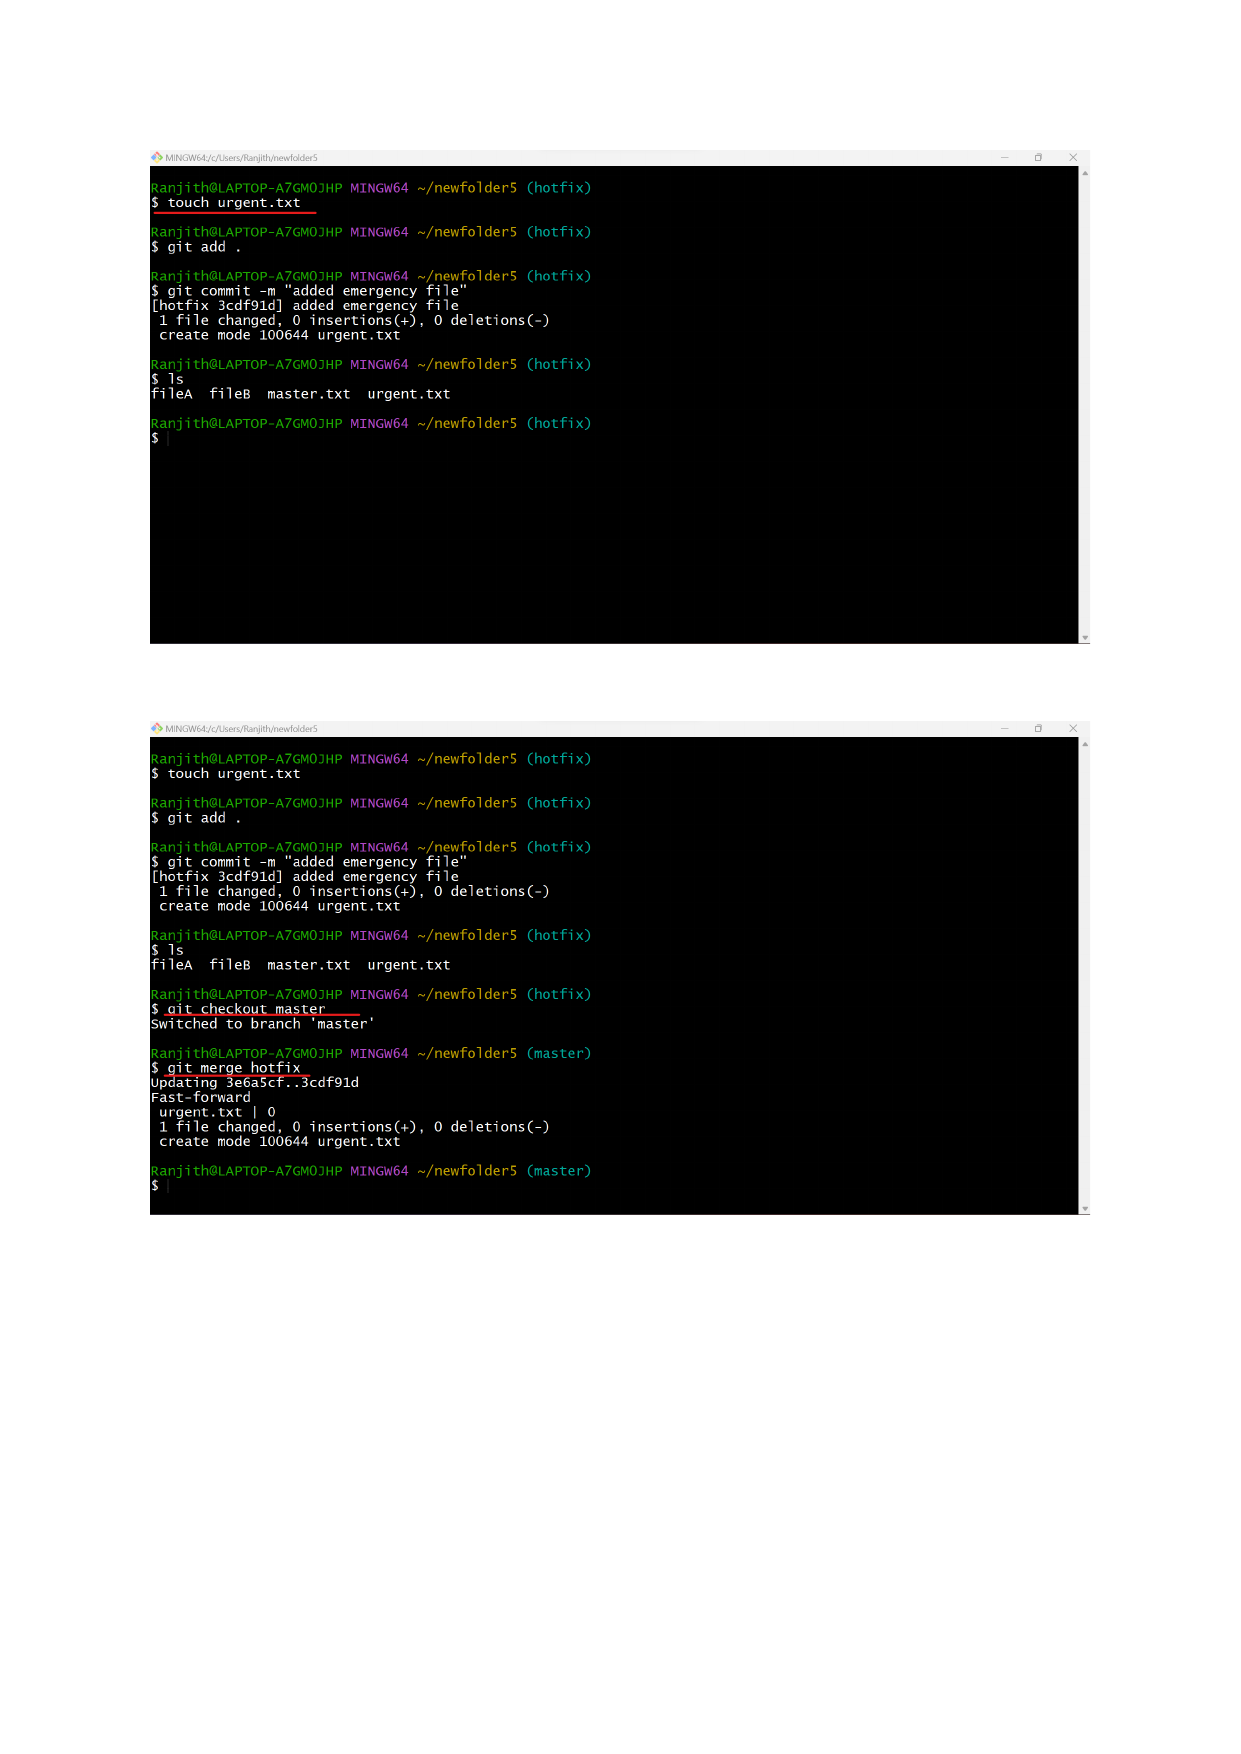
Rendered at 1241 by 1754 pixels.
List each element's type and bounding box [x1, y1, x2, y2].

picture [150, 150, 1091, 644]
picture [150, 721, 1091, 1215]
